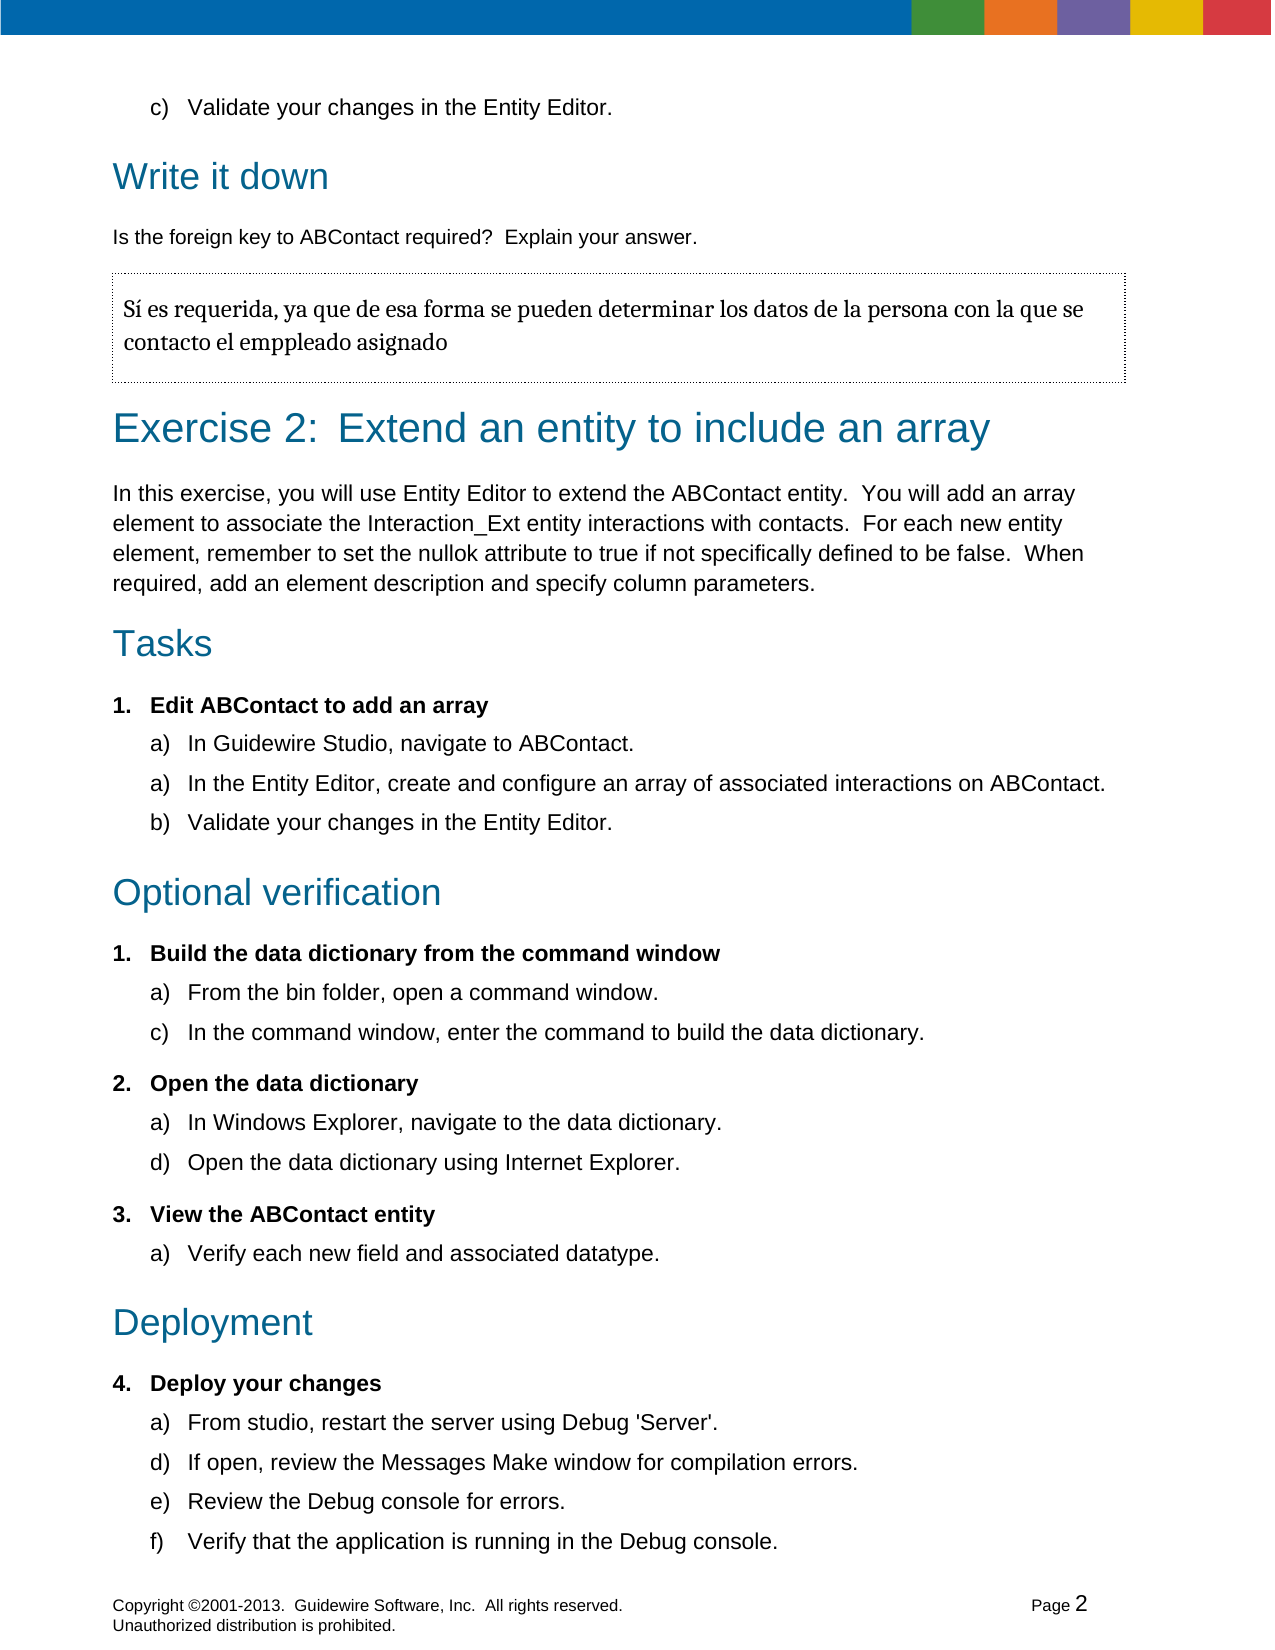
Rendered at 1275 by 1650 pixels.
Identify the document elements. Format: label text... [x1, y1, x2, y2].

list In Guidewire Studio, navigate to ABContact. [150, 730, 1162, 757]
list Open the data dictionary [112, 1070, 1162, 1097]
list Extend an entity to include an array [112, 403, 1162, 451]
text Write it down [112, 154, 1162, 197]
text Deployment [112, 1300, 1162, 1343]
list In the command window, enter the command to build the data dictionary. [150, 1018, 1162, 1045]
table_header Sí es requerida, ya que de esa forma se pueden determinar los datos de la persona con la que se contacto el emppleado asignado [113, 273, 1125, 382]
list From studio, restart the server using Debug 'Server'. [150, 1409, 1162, 1436]
list If open, review the Messages Make window for compilation errors. [150, 1449, 1162, 1475]
list View the ABContact entity [112, 1201, 1162, 1227]
list Validate your changes in the Entity Editor. [150, 94, 1162, 120]
list In Windows Explorer, navigate to the data dictionary. [150, 1109, 1162, 1136]
list From the bin folder, open a command window. [150, 979, 1162, 1005]
list In the Entity Editor, create and configure an array of associated interactions on ABContact. [150, 770, 1162, 796]
text Tasks [112, 621, 1162, 664]
list Verify each new field and associated datatype. [150, 1239, 1162, 1266]
list Build the data dictionary from the command window [112, 940, 1162, 966]
picture [0, 0, 1271, 34]
list Validate your changes in the Entity Editor. [150, 809, 1162, 836]
list Deploy your changes [112, 1370, 1162, 1397]
list Open the data dictionary using Internet Explorer. [150, 1149, 1162, 1175]
list Verify that the application is running in the Debug console. [150, 1528, 1162, 1554]
text Is the foreign key to ABContact required? Explain your answer. [112, 224, 1132, 248]
text Optional verification [112, 870, 1162, 913]
list Edit ABContact to add an array [112, 692, 1162, 718]
text In this exercise, you will use Entity Editor to extend the ABContact entity. You will add an array element to associate the Interaction_Ext entity interactions with contacts. For each new entity element, remember to set the nullok attribute to true if not specifically defined to be false. When required, add an element description and specify column parameters. [112, 479, 1132, 596]
list Review the Debug console for errors. [150, 1488, 1162, 1514]
